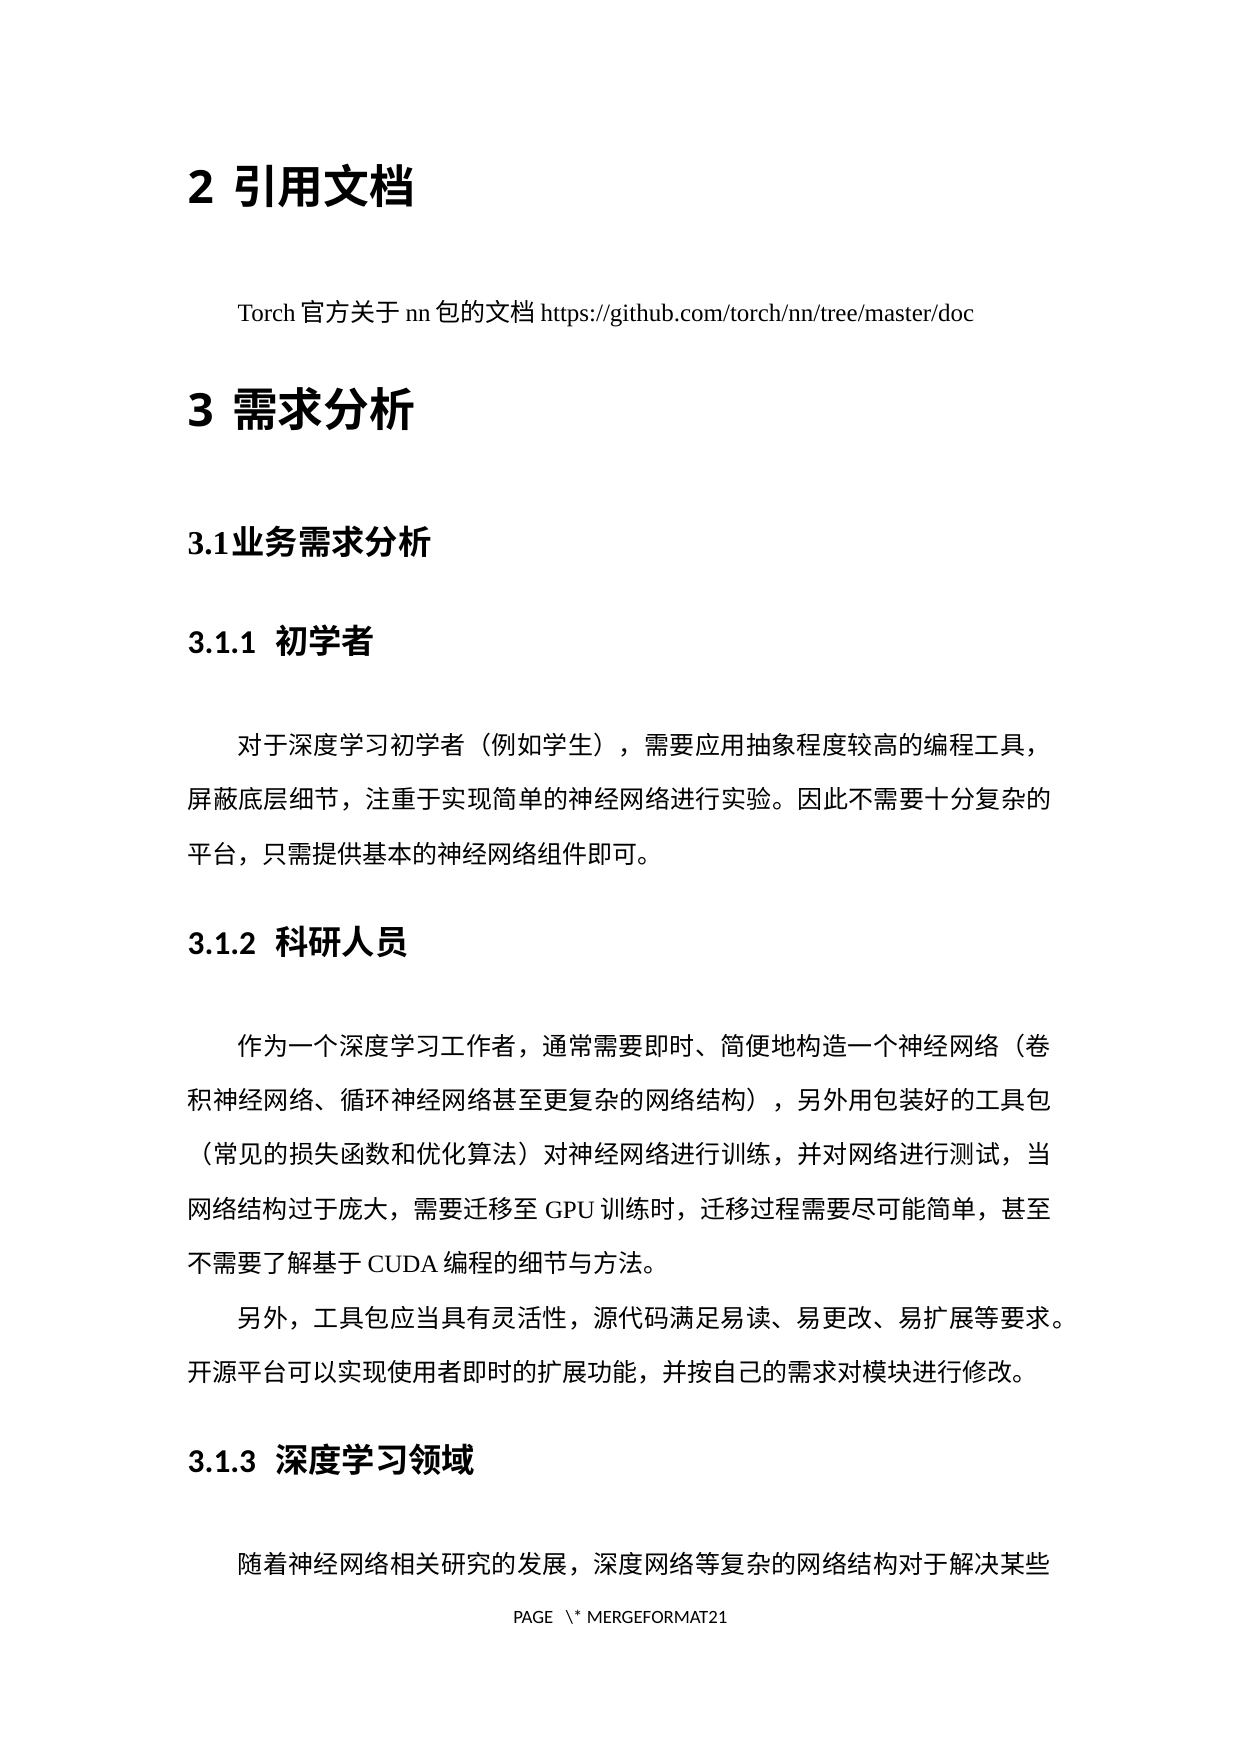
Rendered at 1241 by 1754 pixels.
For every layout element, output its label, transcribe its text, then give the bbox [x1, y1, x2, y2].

subtitle 科研人员 [187, 916, 1053, 964]
text 对于深度学习初学者（例如学生），需要应用抽象程度较高的编程工具，屏蔽底层细节，注重于实现简单的神经网络进行实验。因此不需要十分复杂的平台，只需提供基本的神经网络组件即可。 [187, 726, 1053, 871]
text 另外，工具包应当具有灵活性，源代码满足易读、易更改、易扩展等要求。开源平台可以实现使用者即时的扩展功能，并按自己的需求对模块进行修改。 [187, 1298, 1053, 1389]
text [187, 1544, 1053, 1581]
subtitle 初学者 [187, 615, 1053, 663]
subtitle 引用文档 [187, 150, 1053, 217]
subtitle 深度学习领域 [187, 1434, 1053, 1482]
text 作为一个深度学习工作者，通常需要即时、简便地构造一个神经网络（卷积神经网络、循环神经网络甚至更复杂的网络结构），另外用包装好的工具包（常见的损失函数和优化算法）对神经网络进行训练，并对网络进行测试，当网络结构过于庞大，需要迁移至GPU训练时，迁移过程需要尽可能简单，甚至不需要了解基于CUDA编程的细节与方法。 [187, 1026, 1053, 1280]
subtitle 需求分析 [187, 374, 1053, 440]
subtitle 业务需求分析 [187, 516, 1053, 564]
text Torch官方关于nn包的文档https://github.com/torch/nn/tree/master/doc [187, 292, 1053, 328]
